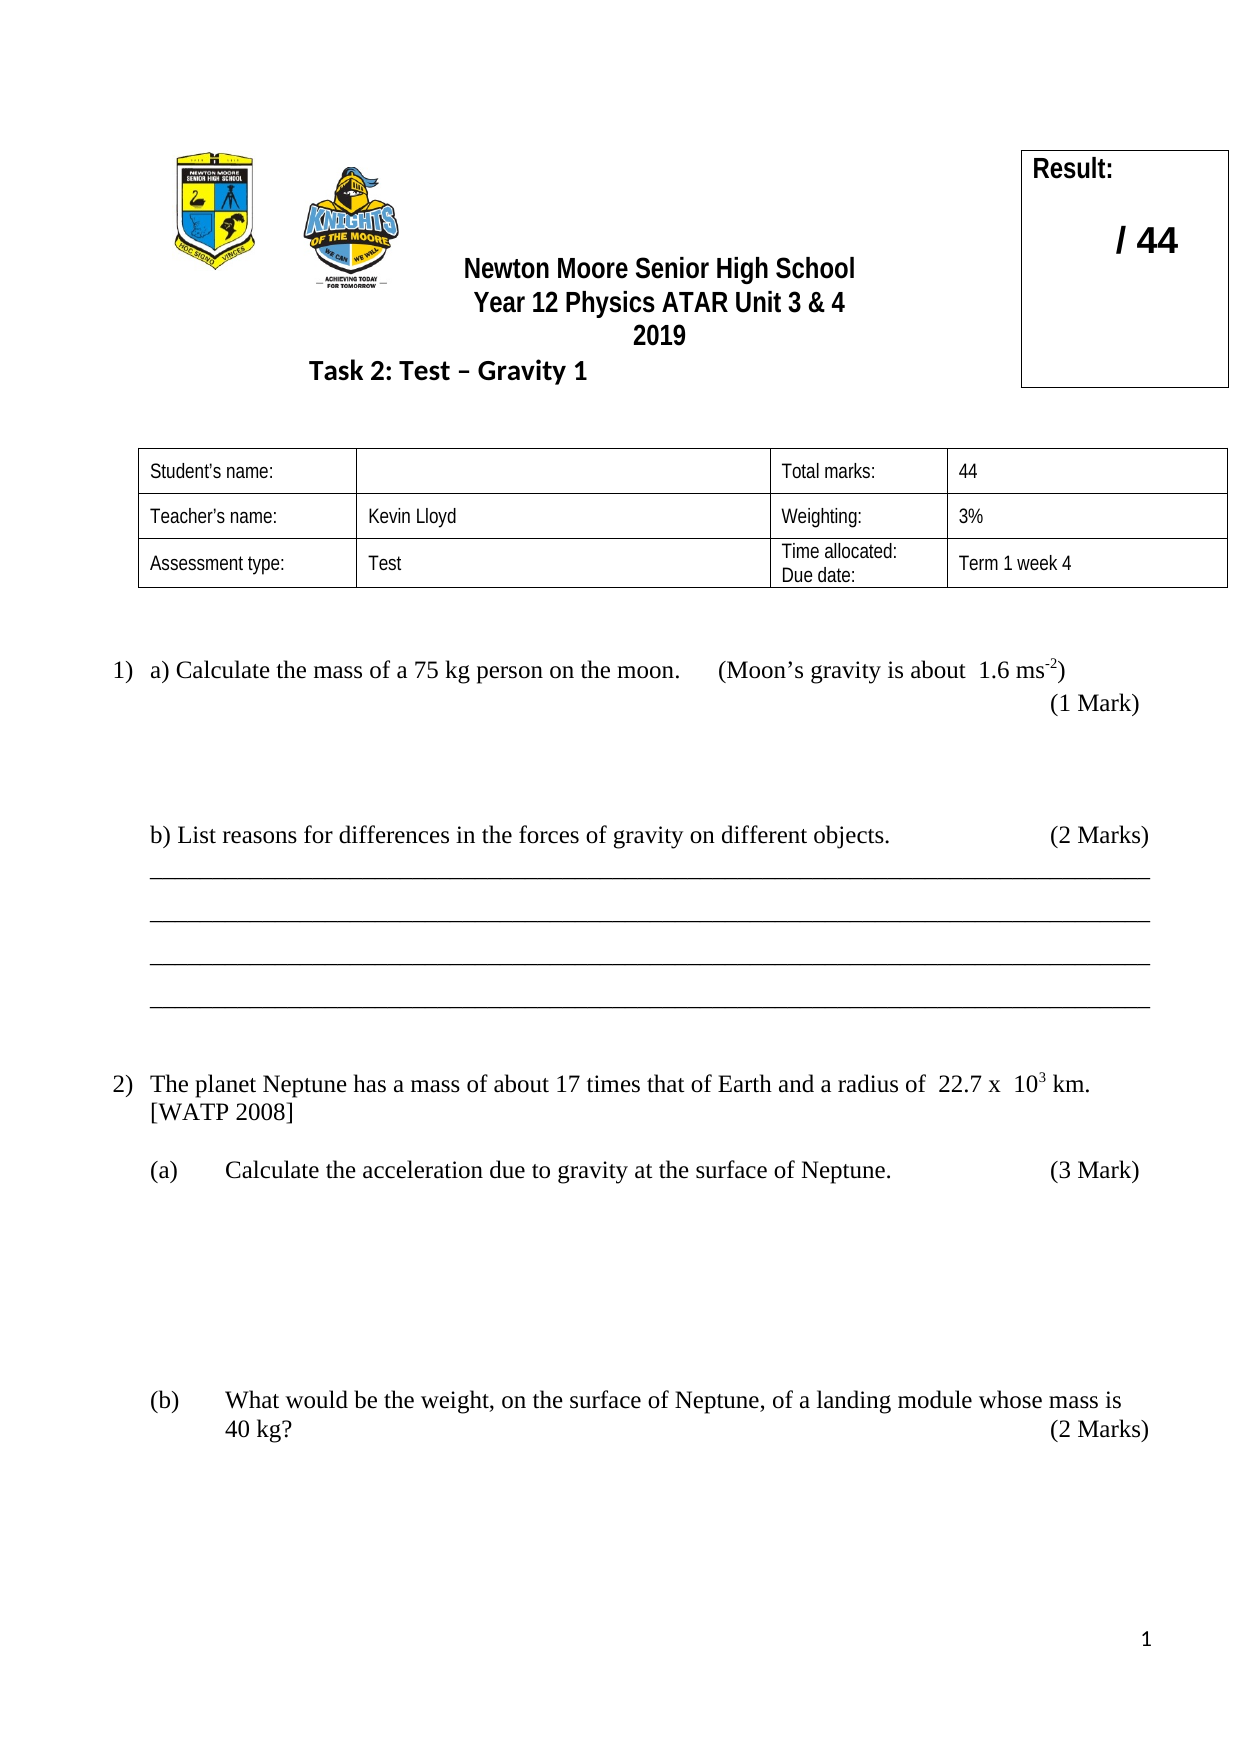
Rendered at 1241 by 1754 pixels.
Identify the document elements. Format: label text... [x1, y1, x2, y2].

table_cell Weighting: [771, 494, 947, 538]
table_header Newton Moore Senior High School Year 12 Physics ATAR Unit 3 & 4 2019 Task 2: Test – Gravity 1 [298, 150, 1021, 387]
text (b) What would be the weight, on the surface of Neptune, of a landing module whose mass is 40 kg? (2 Marks) [150, 1385, 1152, 1442]
table_header [357, 449, 770, 493]
table_cell Test [357, 539, 770, 587]
list a) Calculate the mass of a 75 kg person on the moon. (Moon’s gravity is about 1.6 ms-2) [112, 655, 1152, 684]
list The planet Neptune has a mass of about 17 times that of Earth and a radius of 22.7 x 103 km. [WATP 2008] [112, 1069, 1152, 1126]
table_cell Time allocated: Due date: [771, 539, 947, 587]
picture [303, 167, 399, 288]
table_cell Teacher’s name: [139, 494, 356, 538]
text (a) Calculate the acceleration due to gravity at the surface of Neptune. (3 Mark) [150, 1155, 1152, 1184]
list (1 Mark) [150, 688, 1152, 717]
picture [172, 150, 257, 271]
table_cell Assessment type: [139, 539, 356, 587]
table_header 44 [948, 449, 1227, 493]
table_cell 3% [948, 494, 1227, 538]
table_cell Kevin Lloyd [357, 494, 770, 538]
table_header [139, 150, 298, 387]
table_header Total marks: [771, 449, 947, 493]
table_cell Term 1 week 4 [948, 539, 1227, 587]
list b) List reasons for differences in the forces of gravity on different objects. (2 Marks) [150, 820, 1152, 849]
table_header Student’s name: [139, 449, 356, 493]
list ________________________________________________________________________________________________________________________________________________________________________________________________________________________________________________________________________________________________________________________________ [150, 853, 1152, 1011]
table_header Result: / 44 [1022, 151, 1228, 387]
